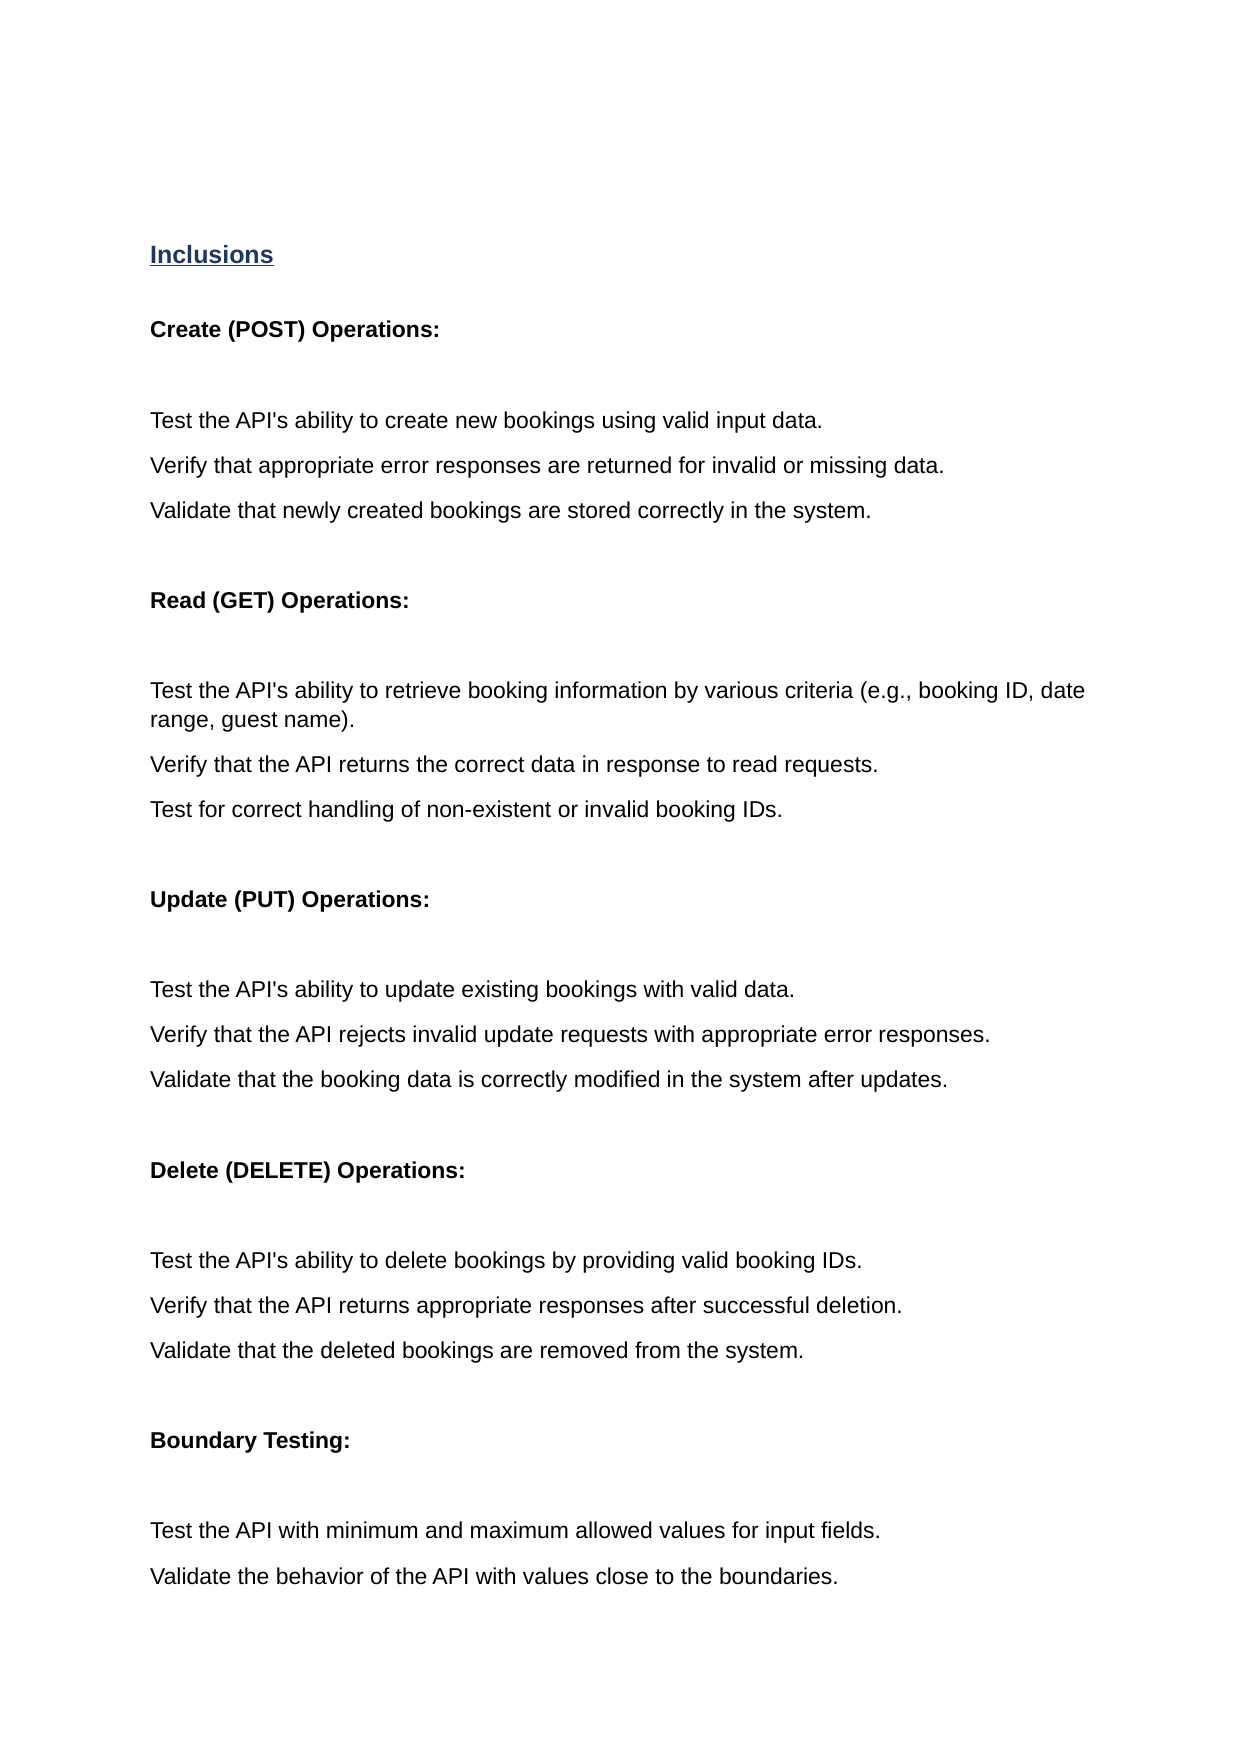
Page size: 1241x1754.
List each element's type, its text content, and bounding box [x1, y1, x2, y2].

text Validate that newly created bookings are stored correctly in the system. [150, 497, 1090, 523]
text Verify that appropriate error responses are returned for invalid or missing data. [150, 452, 1090, 478]
text Verify that the API rejects invalid update requests with appropriate error responses. [150, 1021, 1090, 1048]
subtitle Inclusions [150, 240, 1090, 269]
text Validate that the booking data is correctly modified in the system after updates. [150, 1066, 1090, 1093]
text Validate that the deleted bookings are removed from the system. [150, 1337, 1090, 1363]
text Delete (DELETE) Operations: [150, 1157, 1090, 1183]
text Boundary Testing: [150, 1427, 1090, 1454]
text Test the API's ability to delete bookings by providing valid booking IDs. [150, 1247, 1090, 1273]
text Verify that the API returns the correct data in response to read requests. [150, 751, 1090, 777]
text Test the API's ability to update existing bookings with valid data. [150, 976, 1090, 1003]
text Verify that the API returns appropriate responses after successful deletion. [150, 1292, 1090, 1318]
text Test the API with minimum and maximum allowed values for input fields. [150, 1517, 1090, 1544]
text Create (POST) Operations: [150, 316, 1090, 343]
text Test the API's ability to create new bookings using valid input data. [150, 407, 1090, 433]
text Test for correct handling of non-existent or invalid booking IDs. [150, 796, 1090, 822]
text Test the API's ability to retrieve booking information by various criteria (e.g., booking ID, date range, guest name). [150, 677, 1090, 732]
text Update (PUT) Operations: [150, 886, 1090, 912]
text Validate the behavior of the API with values close to the boundaries. [150, 1563, 1090, 1589]
text Read (GET) Operations: [150, 587, 1090, 613]
